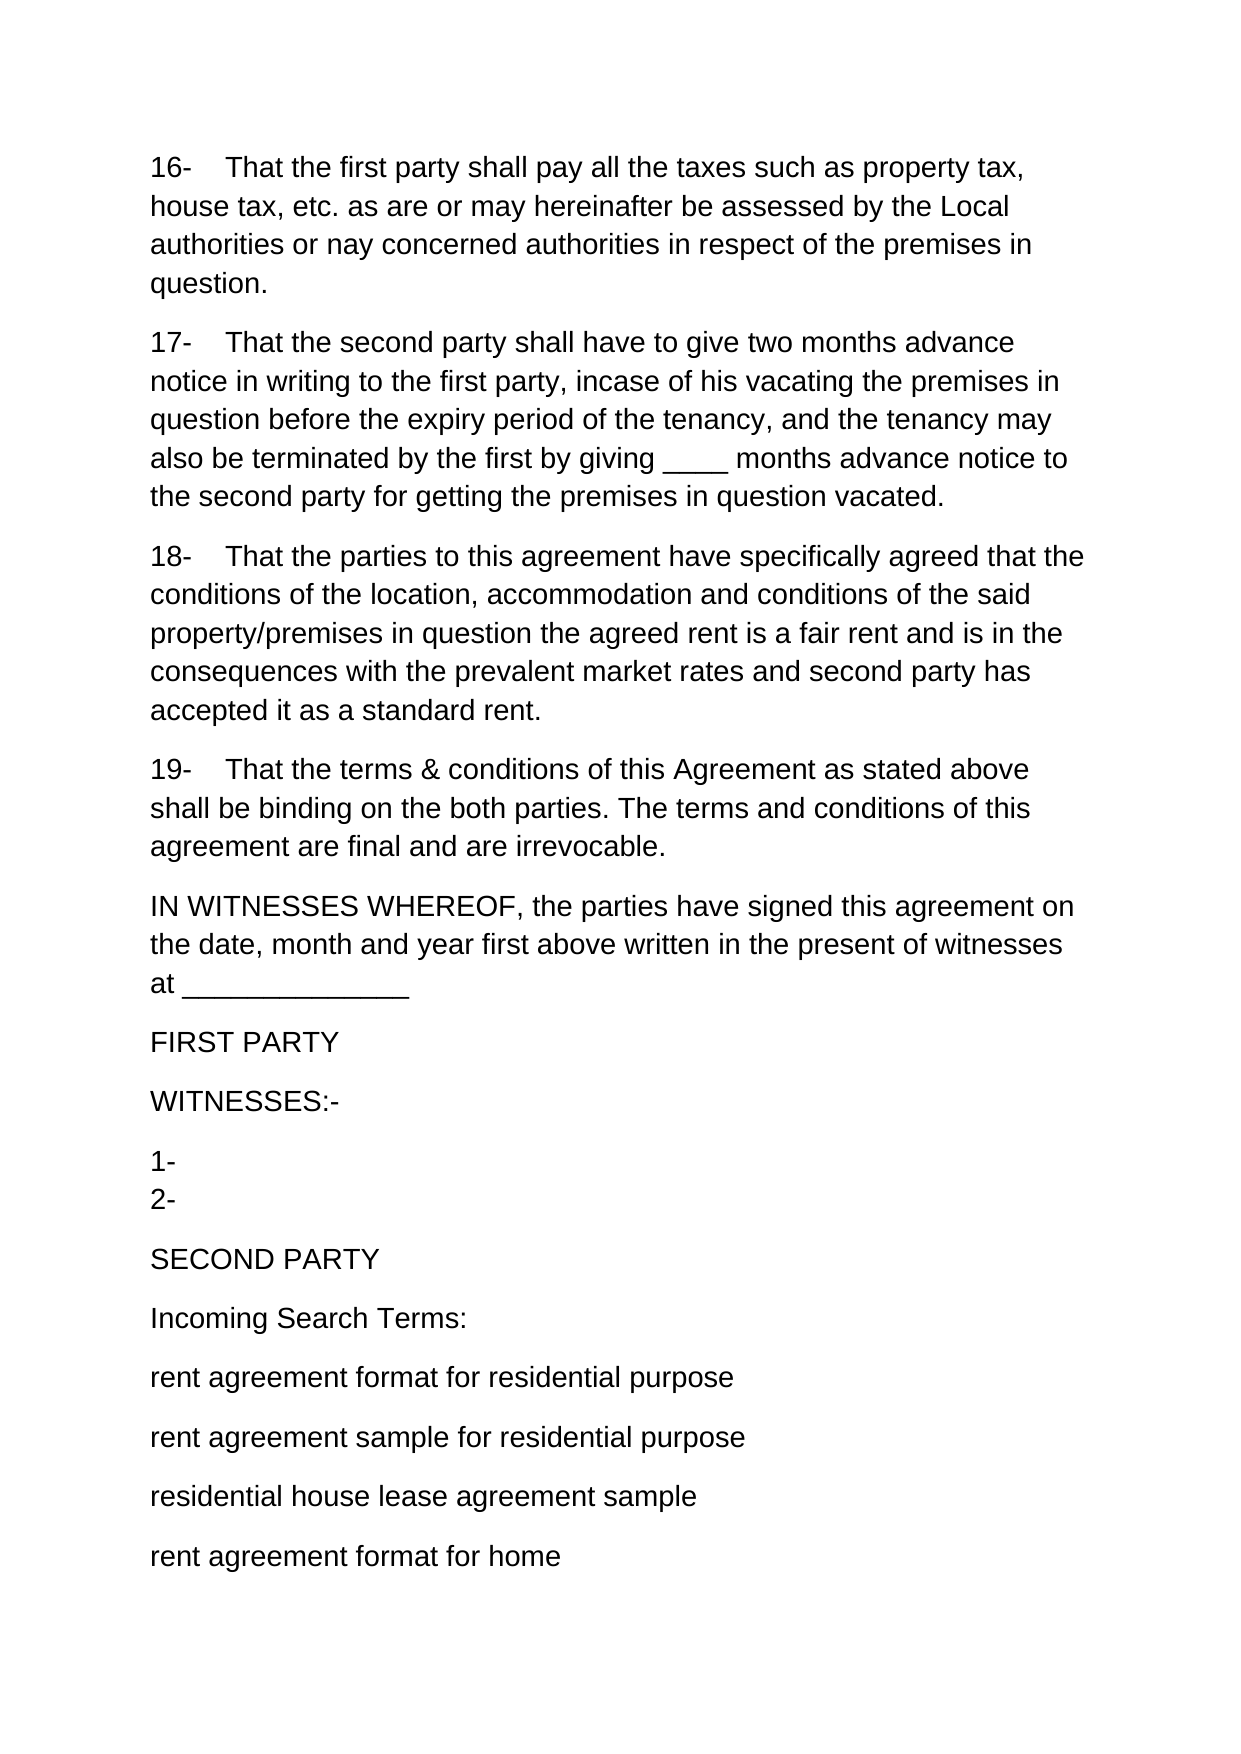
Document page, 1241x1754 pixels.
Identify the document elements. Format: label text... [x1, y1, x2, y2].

text 16- That the first party shall pay all the taxes such as property tax, house tax, etc. as are or may hereinafter be assessed by the Local authorities or nay concerned authorities in respect of the premises in question. [150, 150, 1090, 299]
text IN WITNESSES WHEREOF, the parties have signed this agreement on the date, month and year first above written in the present of witnesses at ______________ [150, 888, 1090, 999]
text FIRST PARTY [150, 1025, 1090, 1058]
text WITNESSES:- [150, 1084, 1090, 1118]
text 1- 2- [150, 1144, 1090, 1216]
text residential house lease agreement sample [150, 1479, 1090, 1513]
text 18- That the parties to this agreement have specifically agreed that the conditions of the location, accommodation and conditions of the said property/premises in question the agreed rent is a fair rent and is in the consequences with the prevalent market rates and second party has accepted it as a standard rent. [150, 538, 1090, 726]
text 19- That the terms & conditions of this Agreement as stated above shall be binding on the both parties. The terms and conditions of this agreement are final and are irrevocable. [150, 752, 1090, 863]
text rent agreement sample for residential purpose [150, 1420, 1090, 1453]
text Incoming Search Terms: [150, 1301, 1090, 1334]
text 17- That the second party shall have to give two months advance notice in writing to the first party, incase of his vacating the premises in question before the expiry period of the tenancy, and the tenancy may also be terminated by the first by giving ____ months advance notice to the second party for getting the premises in question vacated. [150, 325, 1090, 513]
text SECOND PARTY [150, 1242, 1090, 1275]
text rent agreement format for residential purpose [150, 1360, 1090, 1394]
text rent agreement format for home [150, 1538, 1090, 1572]
